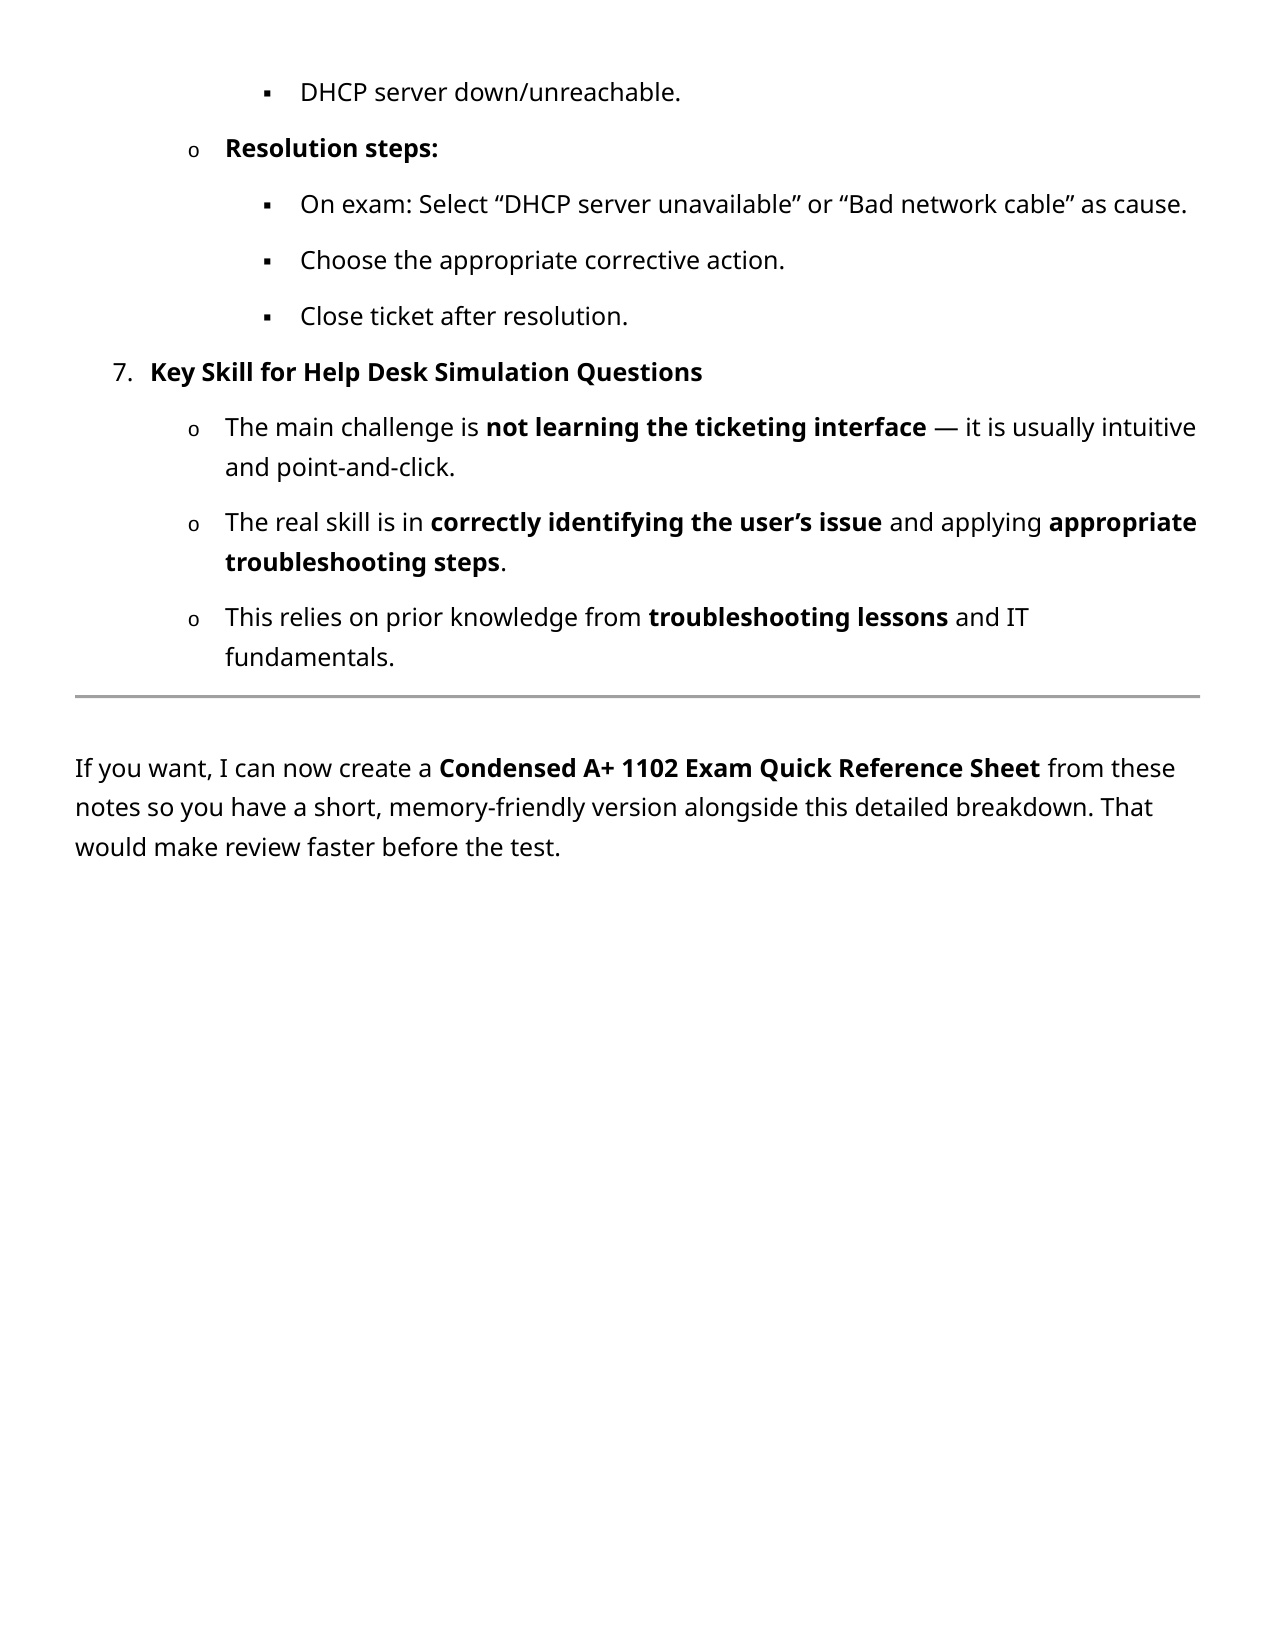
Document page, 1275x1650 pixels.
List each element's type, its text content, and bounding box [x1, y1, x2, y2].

list Choose the appropriate corrective action. [262, 242, 1200, 277]
text If you want, I can now create a Condensed A+ 1102 Exam Quick Reference Sheet from these notes so you have a short, memory-friendly version alongside this detailed breakdown. That would make review faster before the test. [75, 751, 1200, 863]
list Key Skill for Help Desk Simulation Questions [112, 354, 1200, 388]
list This relies on prior knowledge from troubleshooting lessons and IT fundamentals. [187, 600, 1200, 673]
list The main challenge is not learning the ticketing interface — it is usually intuitive and point-and-click. [187, 410, 1200, 483]
list Close ticket after resolution. [262, 298, 1200, 332]
list On exam: Select “DHCP server unavailable” or “Bad network cable” as cause. [262, 187, 1200, 221]
list DHCP server down/unreachable. [262, 75, 1200, 109]
list Resolution steps: [187, 131, 1200, 165]
list The real skill is in correctly identifying the user’s issue and applying appropriate troubleshooting steps. [187, 505, 1200, 578]
